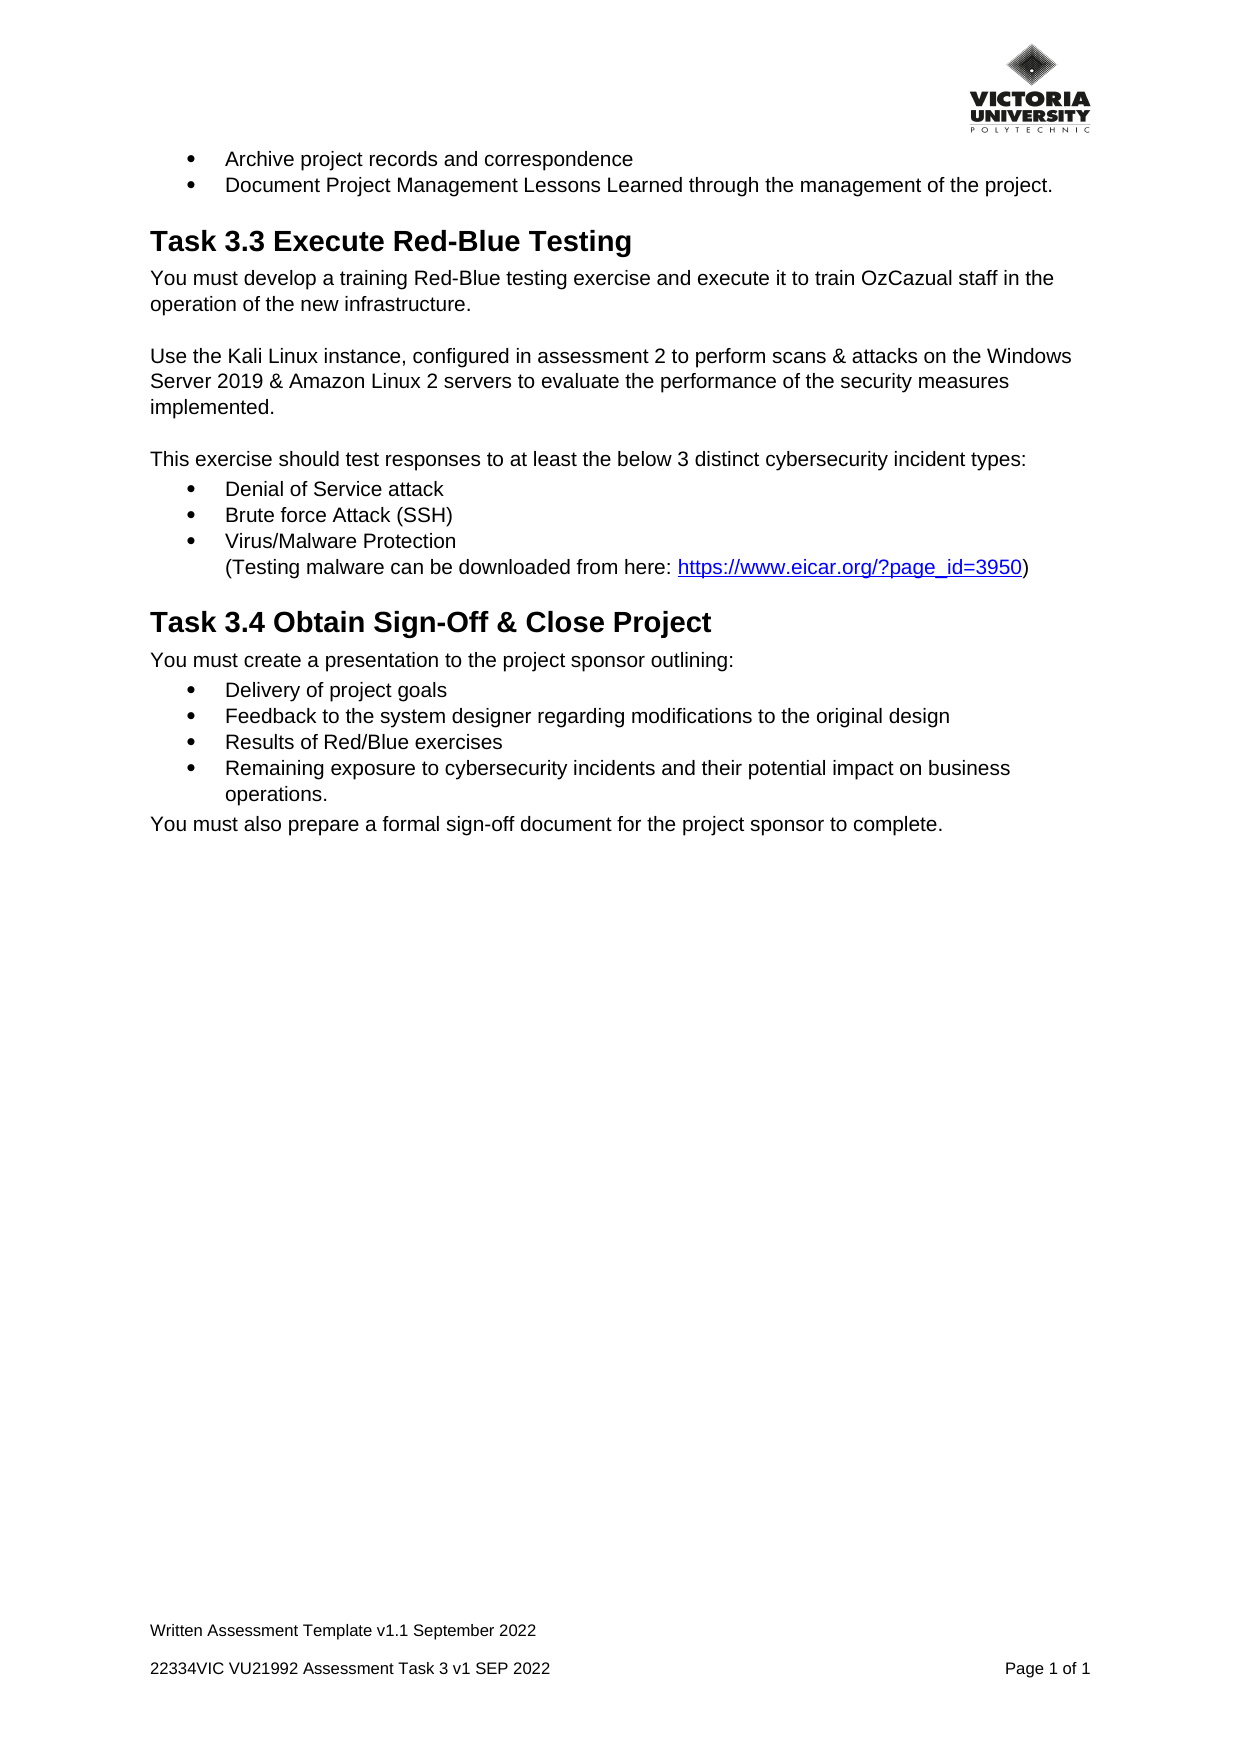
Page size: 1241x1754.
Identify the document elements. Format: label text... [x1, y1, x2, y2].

text You must also prepare a formal sign-off document for the project sponsor to complete. [150, 812, 1107, 836]
text Task 3.4 Obtain Sign-Off & Close Project [150, 605, 1107, 639]
list Archive project records and correspondence [187, 147, 1107, 171]
text You must develop a training Red-Blue testing exercise and execute it to train OzCazual staff in the operation of the new infrastructure. Use the Kali Linux instance, configured in assessment 2 to perform scans & attacks on the Windows Server 2019 & Amazon Linux 2 servers to evaluate the performance of the security measures implemented. This exercise should test responses to at least the below 3 distinct cybersecurity incident types: [150, 266, 1107, 471]
text Task 3.3 Execute Red-Blue Testing [150, 223, 1107, 257]
text You must create a presentation to the project sponsor outlining: [150, 648, 1107, 672]
list Feedback to the system designer regarding modifications to the original design [187, 704, 1107, 728]
list Delivery of project goals [187, 678, 1107, 702]
list Document Project Management Lessons Learned through the management of the project. [187, 173, 1107, 197]
list Results of Red/Blue exercises [187, 730, 1107, 754]
list Denial of Service attack [187, 477, 1107, 501]
picture [952, 29, 1108, 147]
list Virus/Malware Protection (Testing malware can be downloaded from here: https://www.eicar.org/?page_id=3950) [187, 529, 1107, 578]
list Brute force Attack (SSH) [187, 503, 1107, 527]
list Remaining exposure to cybersecurity incidents and their potential impact on business operations. [187, 756, 1107, 806]
